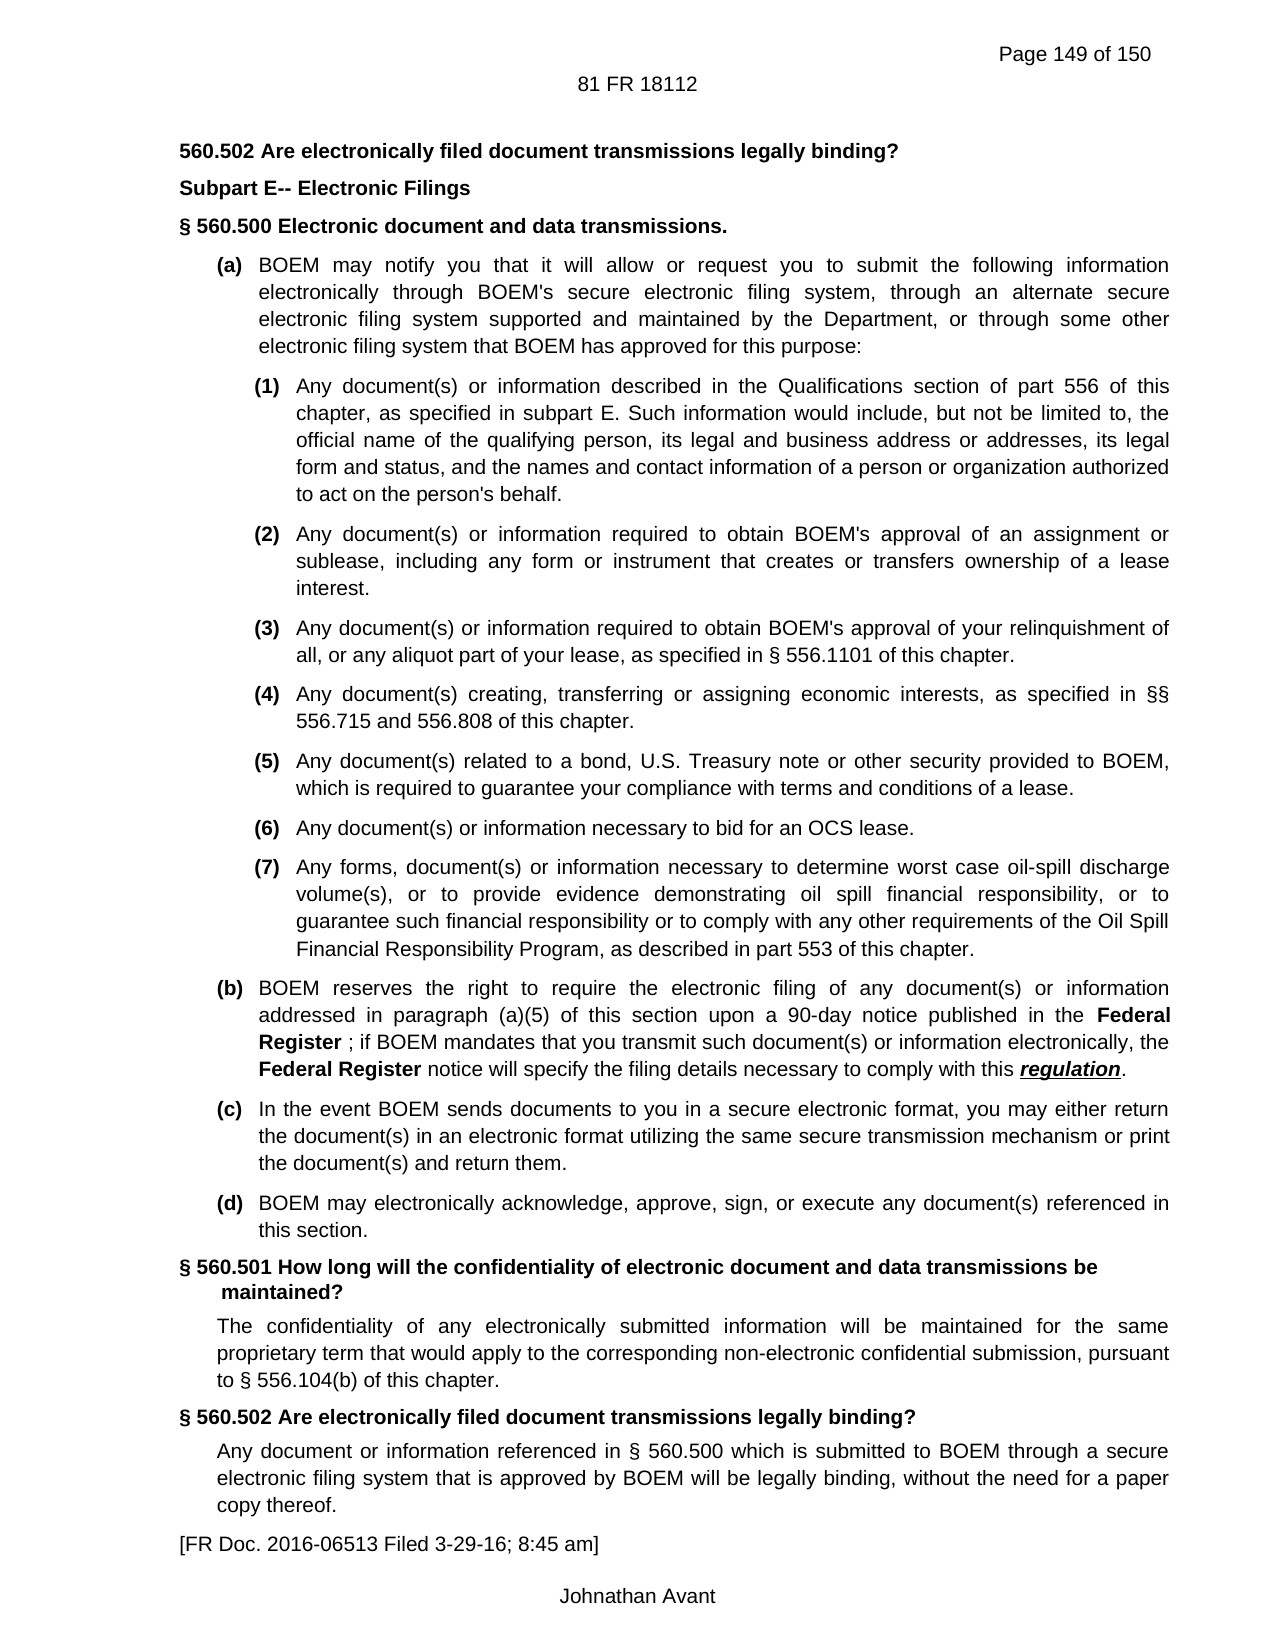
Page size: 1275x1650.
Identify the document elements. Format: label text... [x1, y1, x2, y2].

list BOEM may electronically acknowledge, approve, sign, or execute any document(s) referenced in this section. [217, 1187, 1171, 1242]
text The confidentiality of any electronically submitted information will be maintained for the same proprietary term that would apply to the corresponding non-electronic confidential submission, pursuant to § 556.104(b) of this chapter. [217, 1310, 1171, 1392]
text Any document or information referenced in § 560.500 which is submitted to BOEM through a secure electronic filing system that is approved by BOEM will be legally binding, without the need for a paper copy thereof. [217, 1435, 1171, 1517]
list BOEM may notify you that it will allow or request you to submit the following information electronically through BOEM's secure electronic filing system, through an alternate secure electronic filing system supported and maintained by the Department, or through some other electronic filing system that BOEM has approved for this purpose: [217, 250, 1171, 358]
list and data transmissions. [179, 212, 1171, 237]
list Any document(s) related to a bond, U.S. Treasury note or other security provided to BOEM, which is required to guarantee your compliance with terms and conditions of a lease. [254, 746, 1171, 800]
list Any document(s) creating, transferring or assigning economic interests, as specified in §§ 556.715 and 556.808 of this chapter. [254, 679, 1171, 733]
list Any document(s) or information necessary to bid for an OCS lease. [254, 812, 1171, 839]
list nfidentiality of electronic document and data transmissions be maintained? [179, 1254, 1171, 1304]
list Any forms, document(s) or information necessary to determine worst case oil-spill discharge volume(s), or to provide evidence demonstrating oil spill financial responsibility, or to guarantee such financial responsibility or to comply with any other requirements of the Oil Spill Financial Responsibility Program, as described in part 553 of this chapter. [254, 852, 1171, 960]
list In the event BOEM sends documents to you in a secure electronic format, you may either return the document(s) in an electronic format utilizing the same secure transmission mechanism or print the document(s) and return them. [217, 1094, 1171, 1175]
text [FR Doc. 2016-06513 Filed 3-29-16; 8:45 am] [179, 1529, 1171, 1556]
list iled document transmissions legally binding? [179, 1404, 1171, 1429]
list ed document transmissions legally binding? [179, 137, 1171, 162]
list Any document(s) or information described in the Qualifications section of part 556 of this chapter, as specified in subpart E. Such information would include, but not be limited to, the official name of the qualifying person, its legal and business address or addresses, its legal form and status, and the names and contact information of a person or organization authorized to act on the person's behalf. [254, 371, 1171, 506]
list Any document(s) or information required to obtain BOEM's approval of your relinquishment of all, or any aliquot part of your lease, as specified in § 556.1101 of this chapter. [254, 612, 1171, 667]
list BOEM reserves the right to require the electronic filing of any document(s) or information addressed in paragraph (a)(5) of this section upon a 90-day notice published in the Federal Register ; if BOEM mandates that you transmit such document(s) or information electronically, the Federal Register notice will specify the filing details necessary to comply with this regulation. [217, 973, 1171, 1081]
list Any document(s) or information required to obtain BOEM's approval of an assignment or sublease, including any form or instrument that creates or transfers ownership of a lease interest. [254, 519, 1171, 600]
